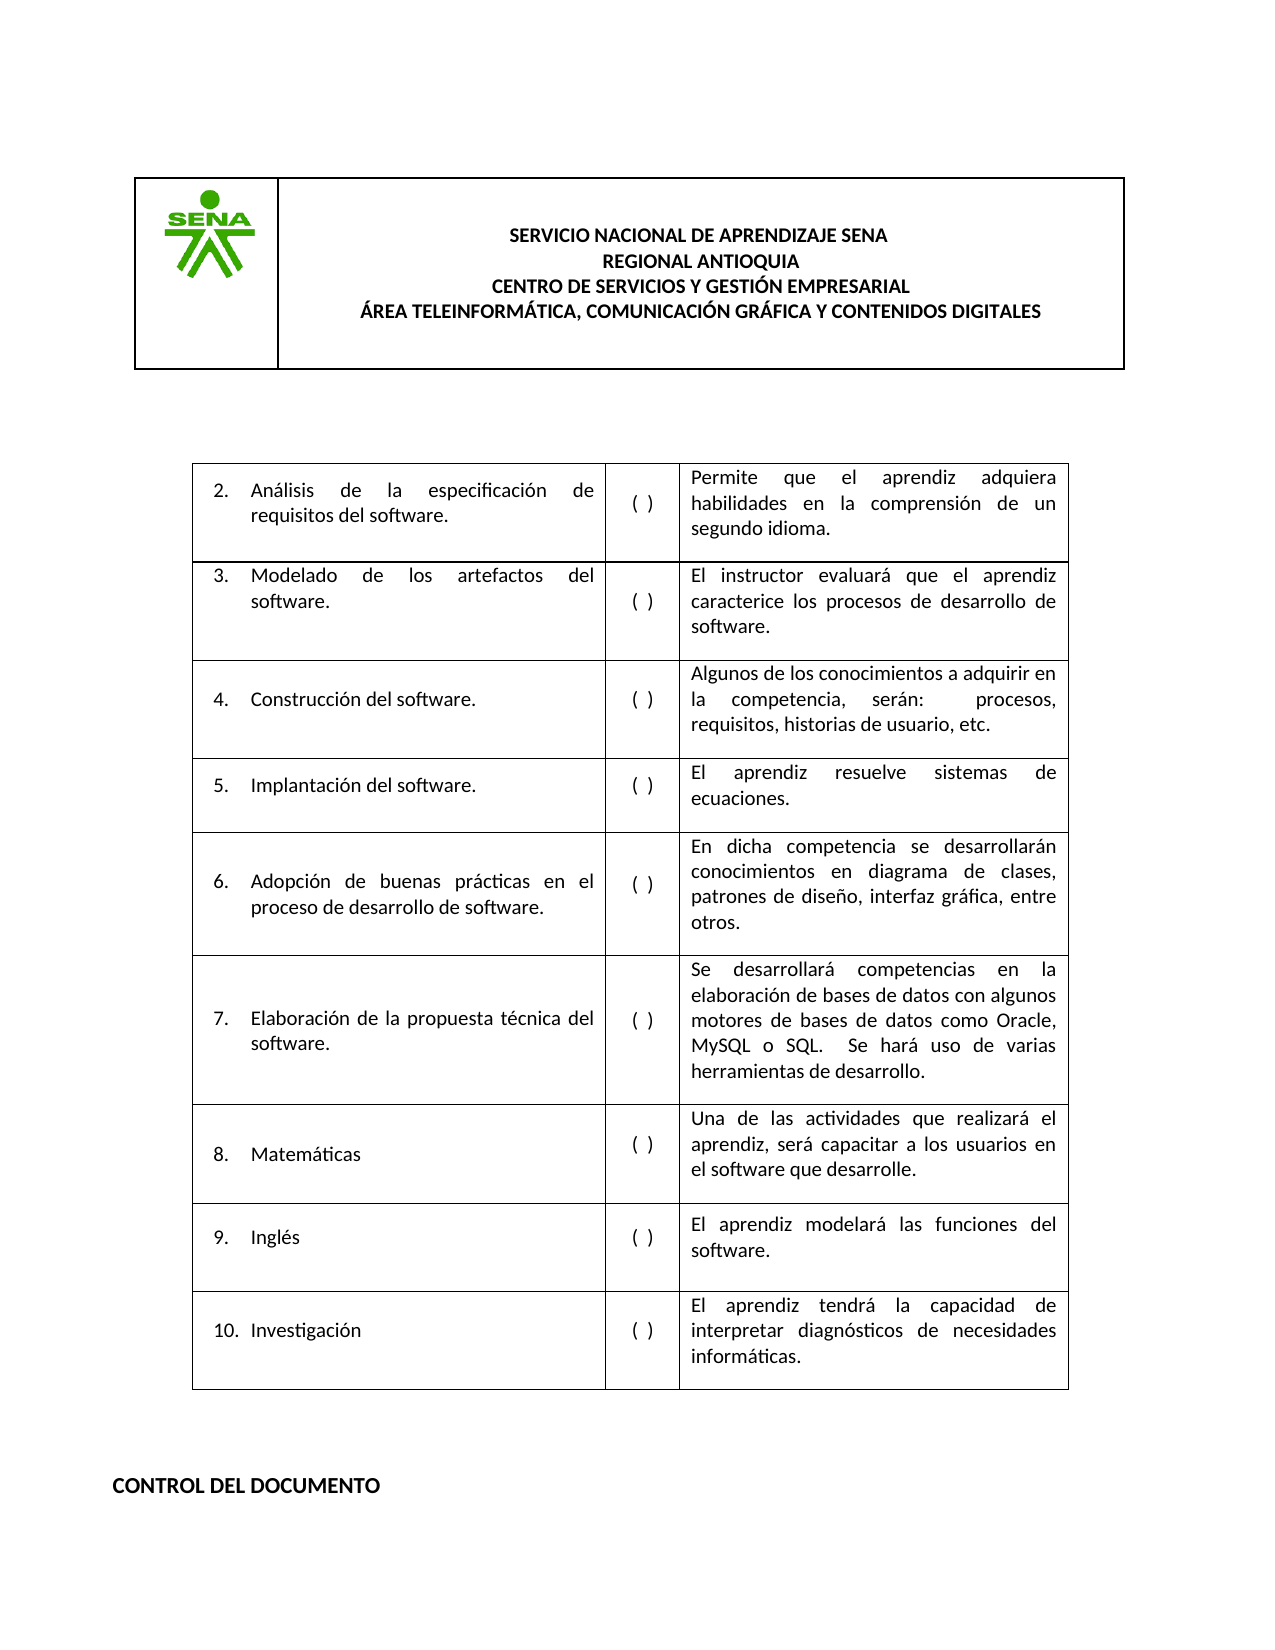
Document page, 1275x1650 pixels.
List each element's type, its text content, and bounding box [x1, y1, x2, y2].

table_cell Permite que el aprendiz adquiera habilidades en la comprensión de un segundo idioma. [680, 464, 1068, 561]
table_cell El aprendiz resuelve sistemas de ecuaciones. [680, 759, 1068, 832]
table_cell ( ) [606, 1204, 679, 1291]
table_cell El aprendiz modelará las funciones del software. [680, 1204, 1068, 1291]
table_cell El instructor evaluará que el aprendiz caracterice los procesos de desarrollo de software. [680, 563, 1068, 659]
table_cell Se desarrollará competencias en la elaboración de bases de datos con algunos motores de bases de datos como Oracle, MySQL o SQL. Se hará uso de varias herramientas de desarrollo. [680, 956, 1068, 1104]
table_cell Modelado de los artefactos del software. [193, 563, 605, 659]
text CONTROL DEL DOCUMENTO [112, 1471, 1122, 1499]
table_cell Elaboración de la propuesta técnica del software. [193, 956, 605, 1104]
table_cell En dicha competencia se desarrollarán conocimientos en diagrama de clases, patrones de diseño, interfaz gráfica, entre otros. [680, 833, 1068, 955]
table_cell ( ) [606, 759, 679, 832]
table_cell Inglés [193, 1204, 605, 1291]
table_cell ( ) [606, 833, 679, 955]
table_cell Adopción de buenas prácticas en el proceso de desarrollo de software. [193, 833, 605, 955]
table_cell Construcción del software. [193, 661, 605, 758]
table_cell ( ) [606, 1105, 679, 1202]
table_cell ( ) [606, 563, 679, 659]
picture [151, 179, 265, 287]
table_cell ( ) [606, 661, 679, 758]
table_cell Investigación [193, 1292, 605, 1389]
table_cell Algunos de los conocimientos a adquirir en la competencia, serán: procesos, requisitos, historias de usuario, etc. [680, 661, 1068, 758]
table_cell ( ) [606, 956, 679, 1104]
table_cell Implantación del software. [193, 759, 605, 832]
table_cell El aprendiz tendrá la capacidad de interpretar diagnósticos de necesidades informáticas. [680, 1292, 1068, 1389]
table_cell ( ) [606, 1292, 679, 1389]
table_cell Matemáticas [193, 1105, 605, 1202]
table_cell ( ) [606, 464, 679, 561]
table_cell Una de las actividades que realizará el aprendiz, será capacitar a los usuarios en el software que desarrolle. [680, 1105, 1068, 1202]
table_cell Análisis de la especificación de requisitos del software. [193, 464, 605, 561]
